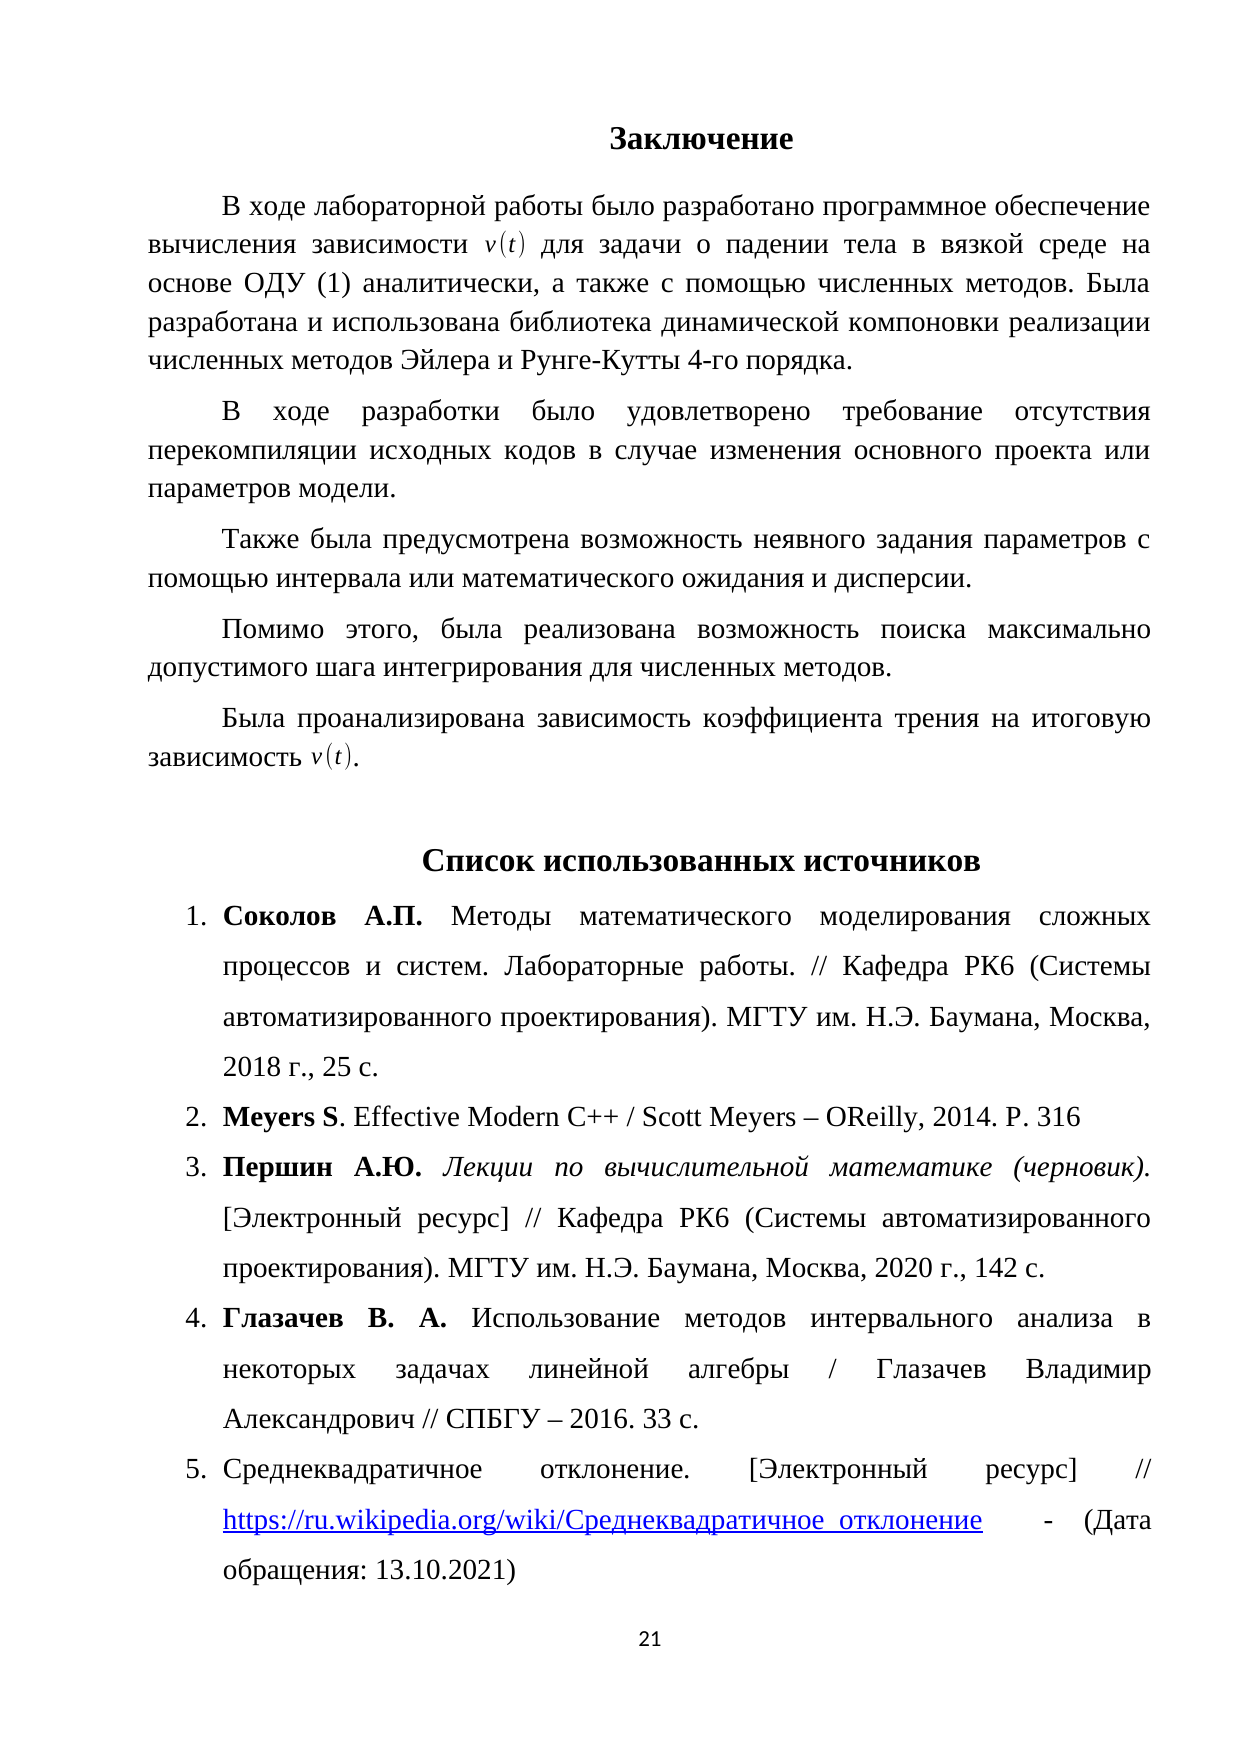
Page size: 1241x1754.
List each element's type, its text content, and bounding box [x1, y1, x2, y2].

list Среднеквадратичное отклонение. [Электронный ресурс] // https://ru.wikipedia.org/wiki/Среднеквадратичное_отклонение - (Дата обращения: 13.10.2021) [185, 1451, 1152, 1586]
text В ходе лабораторной работы было разработано программное обеспечение вычисления зависимости для задачи о падении тела в вязкой среде на основе ОДУ (1) аналитически, а также с помощью численных методов. Была разработана и использована библиотека динамической компоновки реализации численных методов Эйлера и Рунге-Кутты 4-го порядка. [148, 188, 1152, 376]
subtitle Заключение [251, 118, 1152, 156]
text Была проанализирована зависимость коэффициента трения на итоговую зависимость . [148, 701, 1152, 773]
text Помимо этого, была реализована возможность поиска максимально допустимого шага интегрирования для численных методов. [148, 611, 1152, 683]
subtitle Список использованных источников [251, 841, 1152, 879]
list Meyers S. Effective Modern C++ / Scott Meyers – OReilly, 2014. P. 316 [185, 1099, 1152, 1133]
text Также была предусмотрена возможность неявного задания параметров с помощью интервала или математического ожидания и дисперсии. [148, 521, 1152, 593]
list Першин А.Ю. Лекции по вычислительной математике (черновик). [Электронный ресурс] // Кафедра РК6 (Системы автоматизированного проектирования). МГТУ им. Н.Э. Баумана, Москва, 2020 г., 142 с. [185, 1149, 1152, 1284]
list Глазачев В. А. Использование методов интервального анализа в некоторых задачах линейной алгебры / Глазачев Владимир Александрович // СПБГУ – 2016. 33 с. [185, 1301, 1152, 1435]
list Соколов А.П. Методы математического моделирования сложных процессов и систем. Лабораторные работы. // Кафедра РК6 (Системы автоматизированного проектирования). МГТУ им. Н.Э. Баумана, Москва, 2018 г., 25 с. [185, 898, 1152, 1082]
text В ходе разработки было удовлетворено требование отсутствия перекомпиляции исходных кодов в случае изменения основного проекта или параметров модели. [148, 393, 1152, 504]
